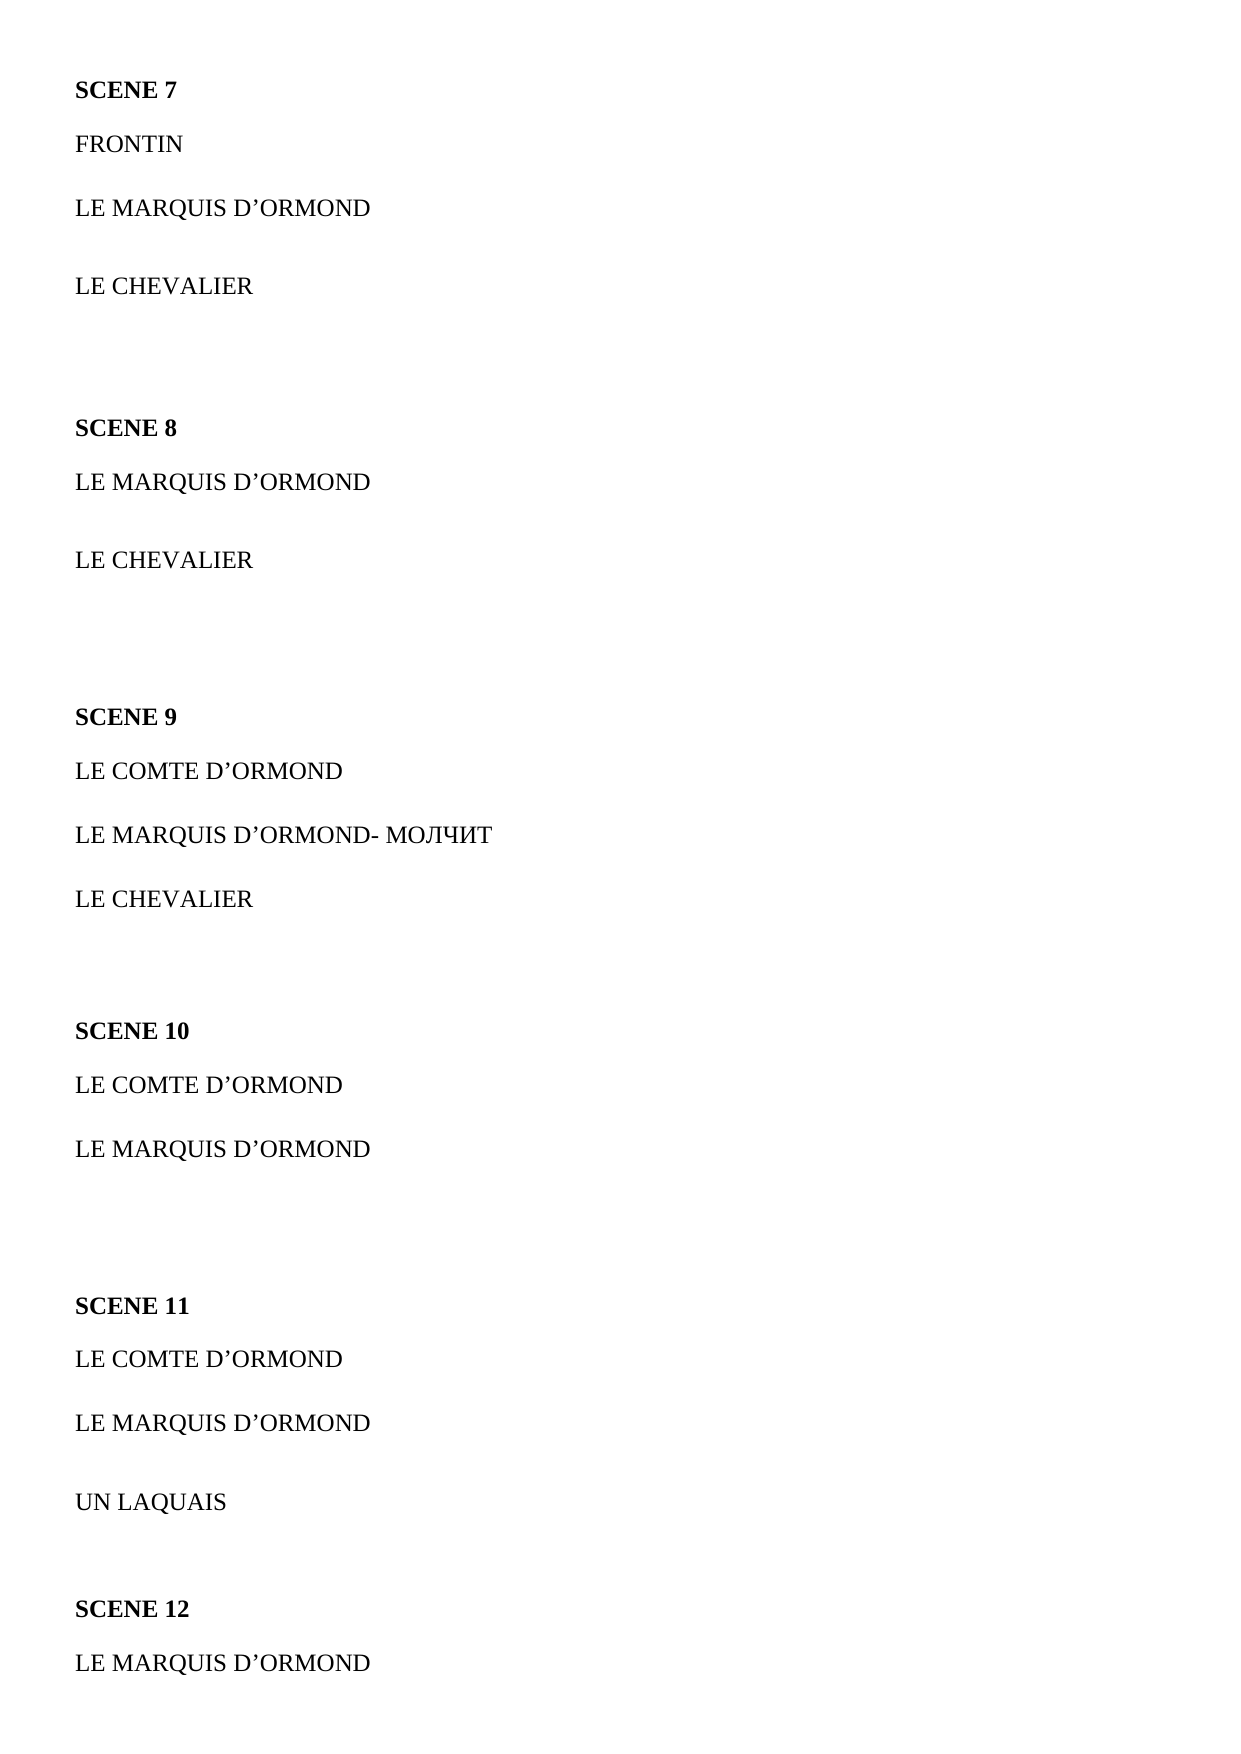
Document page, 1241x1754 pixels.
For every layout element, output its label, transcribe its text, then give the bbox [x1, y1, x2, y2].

text FRONTIN [75, 129, 1165, 158]
text UN LAQUAIS [75, 1487, 1165, 1516]
text SCENE 9 [75, 702, 1165, 731]
text LE MARQUIS D’ORMOND [75, 193, 1165, 222]
text LE COMTE D’ORMOND [75, 1344, 1165, 1373]
text SCENE 11 [75, 1291, 1165, 1319]
text SCENE 10 [75, 1016, 1165, 1045]
text SCENE 7 [75, 75, 1165, 104]
text LE CHEVALIER [75, 271, 1165, 300]
text SCENE 12 [75, 1594, 1165, 1623]
text LE MARQUIS D’ORMOND [75, 1648, 1165, 1677]
text LE MARQUIS D’ORMOND [75, 1408, 1165, 1437]
text LE MARQUIS D’ORMOND- МОЛЧИТ [75, 820, 1165, 849]
text LE CHEVALIER [75, 884, 1165, 913]
text SCENE 8 [75, 413, 1165, 442]
text LE MARQUIS D’ORMOND [75, 1134, 1165, 1163]
text LE COMTE D’ORMOND [75, 756, 1165, 785]
text LE MARQUIS D’ORMOND [75, 467, 1165, 496]
text LE CHEVALIER [75, 546, 1165, 574]
text LE COMTE D’ORMOND [75, 1070, 1165, 1099]
